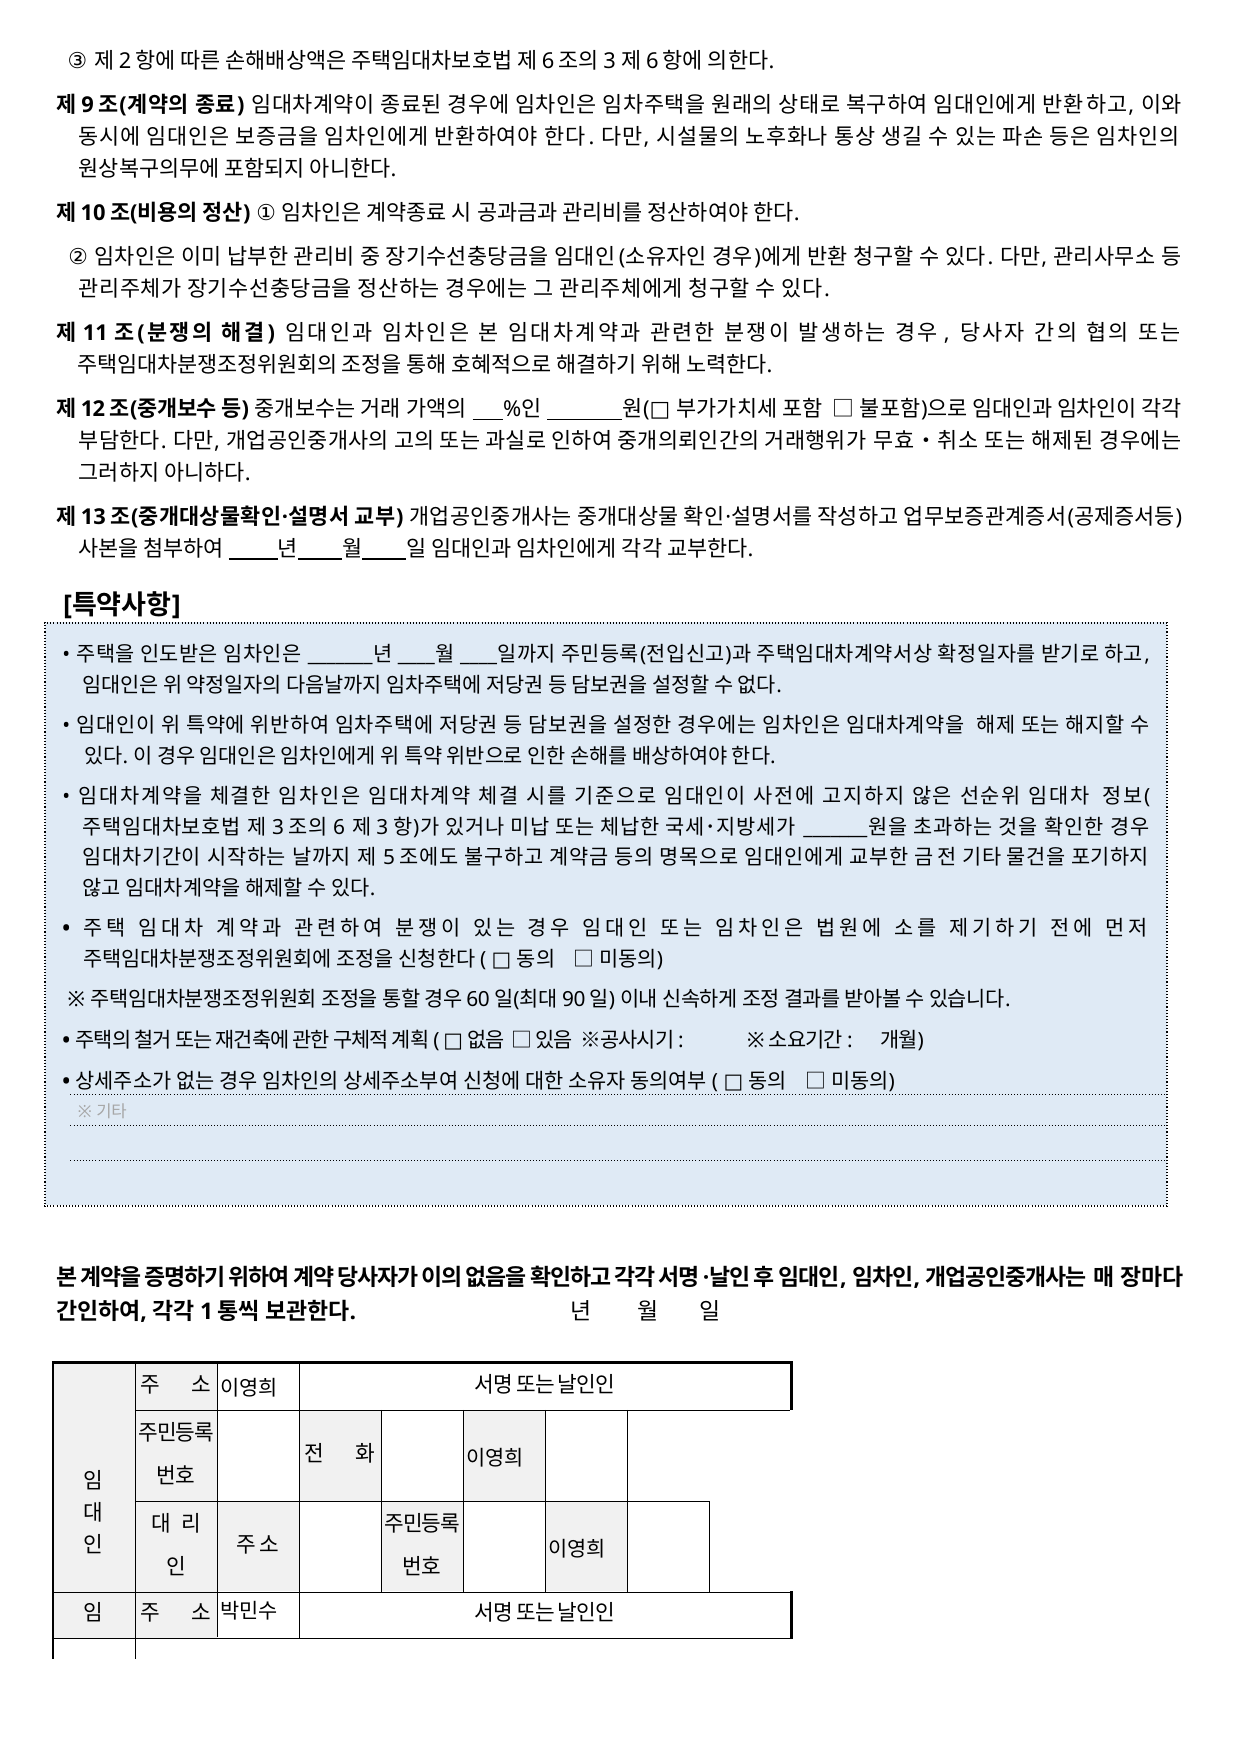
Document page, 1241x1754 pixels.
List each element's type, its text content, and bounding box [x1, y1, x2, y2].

table_cell [300, 1502, 381, 1591]
list 제13조(중개대상물확인·설명서 교부) 개업공인중개사는 중개대상물 확인·설명서를 작성하고 업무보증관계증서(공제증서등) 사본을 첨부하여 년 월 일 임대인과 임차인에게 각각 교부한다. [56, 499, 1182, 563]
list ② 임차인은 이미 납부한 관리비 중 장기수선충당금을 임대인(소유자인 경우)에게 반환 청구할 수 있다. 다만, 관리사무소 등 관리주체가 장기수선충당금을 정산하는 경우에는 그 관리주체에게 청구할 수 있다. [56, 239, 1182, 303]
table_cell [218, 1411, 299, 1501]
table_cell [382, 1411, 463, 1501]
list 본 계약을 증명하기 위하여 계약 당사자가 이의 없음을 확인하고 각각 서명·날인 후 임대인, 임차인, 개업공인중개사는 매 장마다 간인하여, 각각 1통씩 보관한다. 년 월 일 [56, 1259, 1184, 1326]
list ③ 제2항에 따른 손해배상액은 주택임대차보호법 제6조의3 제6항에 의한다. [56, 43, 1182, 75]
table_cell 전 화 [300, 1411, 381, 1501]
list 제12조(중개보수 등) 중개보수는 거래 가액의 %인 원(□ 부가가치세 포함 □ 불포함)으로 임대인과 임차인이 각각 부담한다. 다만, 개업공인중개사의 고의 또는 과실로 인하여 중개의뢰인간의 거래행위가 무효‧취소 또는 해제된 경우에는 그러하지 아니하다. [56, 391, 1182, 487]
table_cell 대 리 인 [136, 1502, 217, 1591]
table_cell 이영희 [546, 1502, 627, 1591]
table_cell [546, 1411, 627, 1501]
table_cell 서명 또는 날인인 [300, 1593, 790, 1638]
list 제9조(계약의 종료) 임대차계약이 종료된 경우에 임차인은 임차주택을 원래의 상태로 복구하여 임대인에게 반환하고, 이와 동시에 임대인은 보증금을 임차인에게 반환하여야 한다. 다만, 시설물의 노후화나 통상 생길 수 있는 파손 등은 임차인의 원상복구의무에 포함되지 아니한다. [56, 87, 1182, 183]
table_cell 박민수 [217, 1593, 299, 1638]
table_header • 주택을 인도받은 임차인은 _______년 ____월 ____일까지 주민등록(전입신고)과 주택임대차계약서상 확정일자를 받기로 하고, 임대인은 위 약정일자의 다음날까지 임차주택에 저당권 등 담보권을 설정할 수 없다. • 임대인이 위 특약에 위반하여 임차주택에 저당권 등 담보권을 설정한 경우에는 임차인은 임대차계약을 해제 또는 해지할 수 있다. 이 경우 임대인은 임차인에게 위 특약 위반으로 인한 손해를 배상하여야 한다. • 임대차계약을 체결한 임차인은 임대차계약 체결 시를 기준으로 임대인이 사전에 고지하지 않은 선순위 임대차 정보(주택임대차보호법 제3조의6 제3항)가 있거나 미납 또는 체납한 국세･지방세가 _______원을 초과하는 것을 확인한 경우 임대차기간이 시작하는 날까지 제5조에도 불구하고 계약금 등의 명목으로 임대인에게 교부한 금전 기타 물건을 포기하지 않고 임대차계약을 해제할 수 있다. • 주택 임대차 계약과 관련하여 분쟁이 있는 경우 임대인 또는 임차인은 법원에 소를 제기하기 전에 먼저 주택임대차분쟁조정위원회에 조정을 신청한다 ( □ 동의 □ 미동의) ※ 주택임대차분쟁조정위원회 조정을 통할 경우 60일(최대 90일) 이내 신속하게 조정 결과를 받아볼 수 있습니다. • 주택의 철거 또는 재건축에 관한 구체적 계획 ( □ 없음 □ 있음 ※공사시기 : ※ 소요기간 : 개월) • 상세주소가 없는 경우 임차인의 상세주소부여 신청에 대한 소유자 동의여부 ( □ 동의 □ 미동의) [45, 622, 1167, 1205]
table_header 서명 또는 날인인 [300, 1364, 790, 1410]
list 제10조(비용의 정산) ① 임차인은 계약종료 시 공과금과 관리비를 정산하여야 한다. [56, 195, 1182, 227]
list 제11조(분쟁의 해결) 임대인과 임차인은 본 임대차계약과 관련한 분쟁이 발생하는 경우, 당사자 간의 협의 또는 주택임대차분쟁조정위원회의 조정을 통해 호혜적으로 해결하기 위해 노력한다. [56, 315, 1182, 379]
table_header 임 대 인 [54, 1364, 135, 1591]
table_header 주 소 [136, 1364, 217, 1410]
table_cell 이영희 [464, 1411, 545, 1501]
table_cell 임 차 인 [54, 1593, 135, 1638]
table_cell 주민등록번호 [136, 1411, 217, 1501]
table_cell [464, 1502, 545, 1591]
table_header 이영희 [218, 1364, 299, 1410]
table_cell 주민등록번호 [382, 1502, 463, 1591]
table_cell [628, 1502, 709, 1591]
list [특약사항] [56, 583, 1184, 622]
table_cell 주 소 [136, 1593, 217, 1638]
table_cell 주 소 [218, 1502, 299, 1591]
